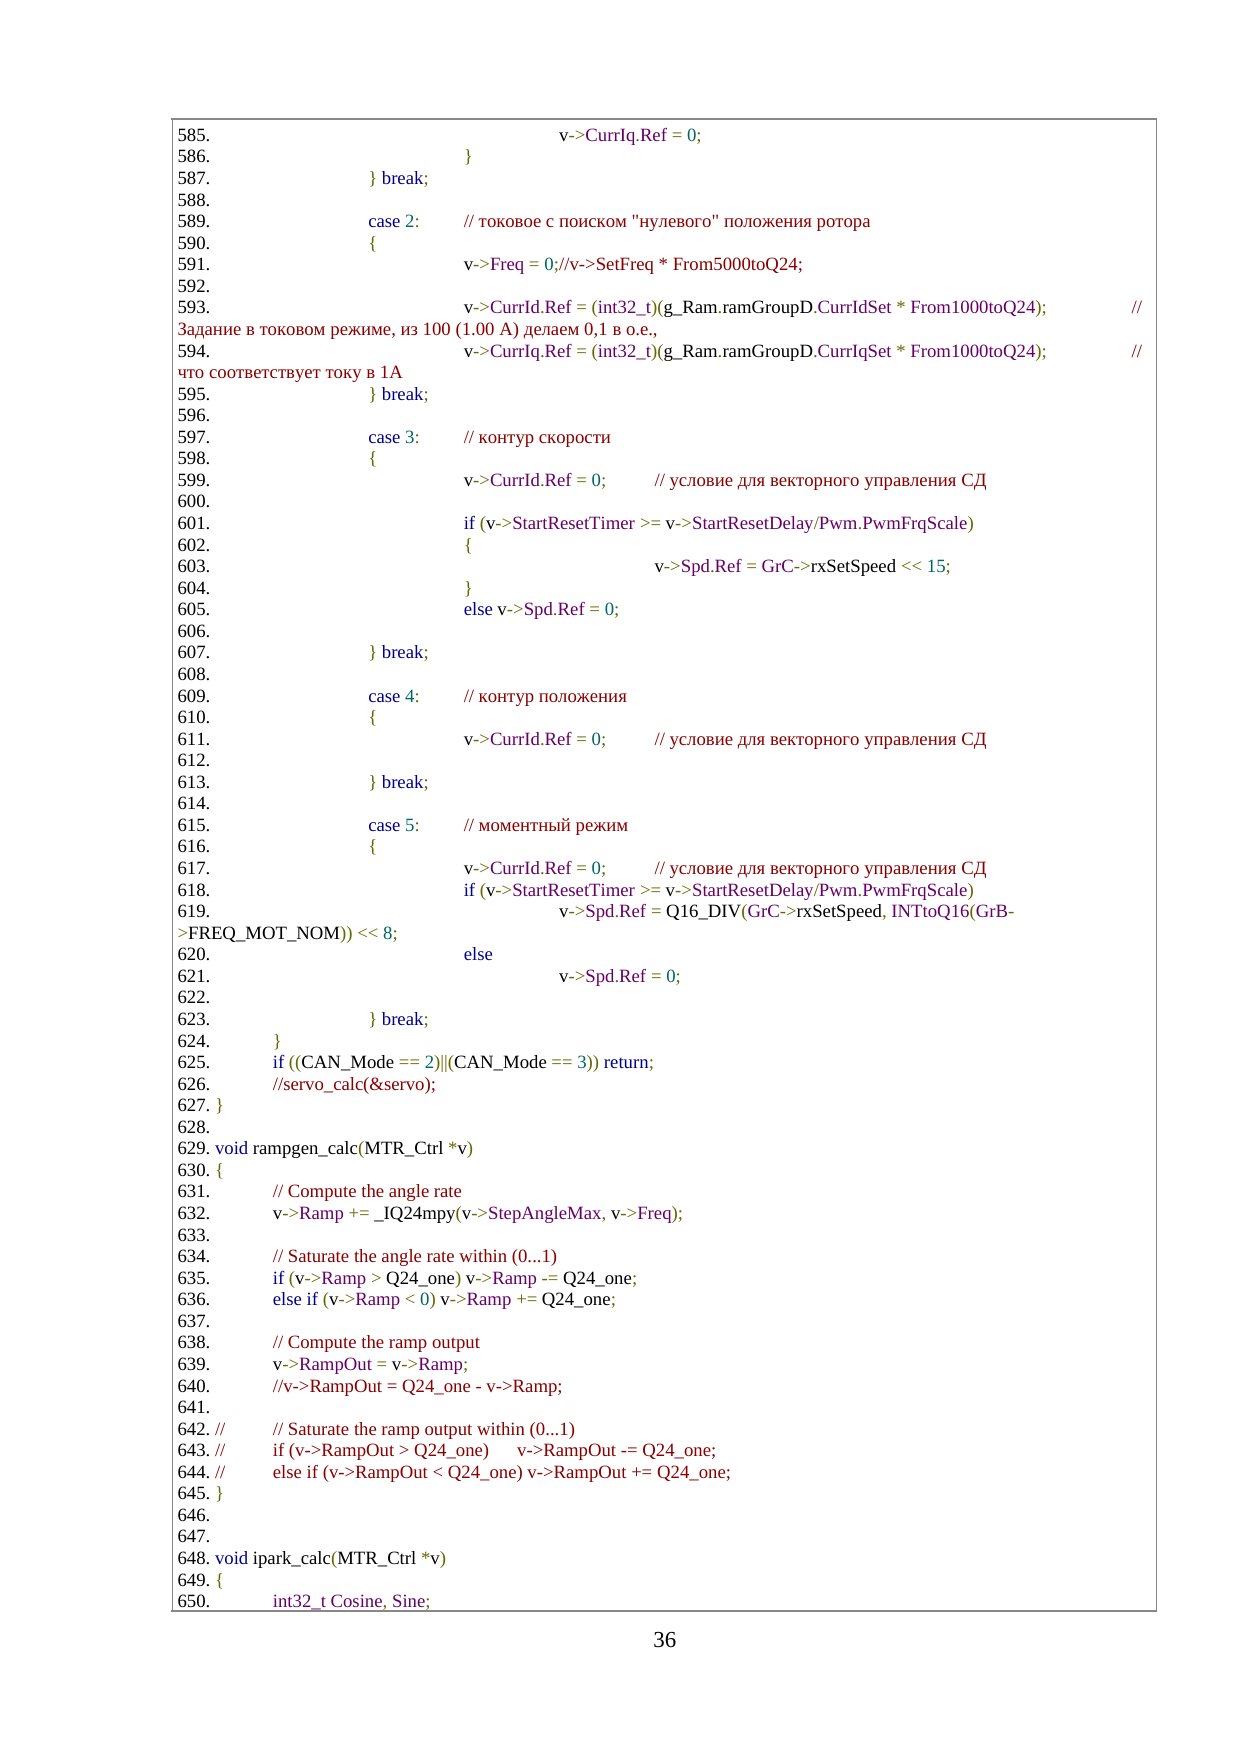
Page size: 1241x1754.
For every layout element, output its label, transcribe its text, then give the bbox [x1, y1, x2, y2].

text 623. } break; [177, 1008, 1152, 1029]
text 637. [177, 1310, 1152, 1331]
text 646. [177, 1504, 1152, 1525]
text 602. { [177, 533, 1152, 555]
text 629. void rampgen_calc(MTR_Ctrl *v) [177, 1137, 1152, 1159]
text 617. v->CurrId.Ref = 0; // условие для векторного управления СД [177, 857, 1152, 878]
text 586. } [177, 145, 1152, 167]
text 625. if ((CAN_Mode == 2)||(CAN_Mode == 3)) return; [177, 1051, 1152, 1073]
text 620. else [177, 943, 1152, 965]
text 650. int32_t Cosine, Sine; [177, 1590, 1152, 1610]
text 608. [177, 663, 1152, 684]
text 604. } [177, 577, 1152, 598]
text 587. } break; [177, 167, 1152, 188]
text 630. { [177, 1159, 1152, 1180]
text 609. case 4: // контур положения [177, 684, 1152, 706]
text 612. [177, 749, 1152, 771]
text 610. { [177, 706, 1152, 728]
text 615. case 5: // моментный режим [177, 814, 1152, 835]
text 596. [177, 404, 1152, 426]
text 585. v->CurrIq.Ref = 0; [173, 120, 1156, 145]
text 613. } break; [177, 771, 1152, 792]
text 648. void ipark_calc(MTR_Ctrl *v) [177, 1547, 1152, 1568]
text 601. if (v->StartResetTimer >= v->StartResetDelay/Pwm.PwmFrqScale) [177, 512, 1152, 533]
text 598. { [177, 447, 1152, 469]
text 624. } [177, 1029, 1152, 1051]
text 595. } break; [177, 383, 1152, 404]
text 611. v->CurrId.Ref = 0; // условие для векторного управления СД [177, 728, 1152, 749]
text 642. // // Saturate the ramp output within (0...1) [177, 1418, 1152, 1439]
text 640. //v->RampOut = Q24_one - v->Ramp; [177, 1374, 1152, 1396]
text 639. v->RampOut = v->Ramp; [177, 1353, 1152, 1374]
text 627. } [177, 1094, 1152, 1116]
text 588. [177, 188, 1152, 210]
text 616. { [177, 835, 1152, 857]
text 643. // if (v->RampOut > Q24_one) v->RampOut -= Q24_one; [177, 1439, 1152, 1461]
text 594. v->CurrIq.Ref = (int32_t)(g_Ram.ramGroupD.CurrIqSet * From1000toQ24); // что соответствует току в 1А [177, 339, 1152, 383]
text 614. [177, 792, 1152, 814]
text 605. else v->Spd.Ref = 0; [177, 598, 1152, 620]
text 641. [177, 1396, 1152, 1418]
text 649. { [177, 1568, 1152, 1590]
text 592. [177, 275, 1152, 296]
text 632. v->Ramp += _IQ24mpy(v->StepAngleMax, v->Freq); [177, 1202, 1152, 1223]
text 597. case 3: // контур скорости [177, 426, 1152, 447]
text 647. [177, 1525, 1152, 1547]
text 607. } break; [177, 641, 1152, 663]
text 635. if (v->Ramp > Q24_one) v->Ramp -= Q24_one; [177, 1267, 1152, 1288]
text 631. // Compute the angle rate [177, 1180, 1152, 1202]
text 628. [177, 1116, 1152, 1137]
text 626. //servo_calc(&servo); [177, 1073, 1152, 1094]
text 618. if (v->StartResetTimer >= v->StartResetDelay/Pwm.PwmFrqScale) [177, 878, 1152, 900]
text 600. [177, 490, 1152, 512]
text 593. v->CurrId.Ref = (int32_t)(g_Ram.ramGroupD.CurrIdSet * From1000toQ24); // Задание в токовом режиме, из 100 (1.00 А) делаем 0,1 в о.е., [177, 296, 1152, 339]
text 638. // Compute the ramp output [177, 1331, 1152, 1353]
text 590. { [177, 232, 1152, 253]
text 633. [177, 1223, 1152, 1245]
text 589. case 2: // токовое с поиском "нулевого" положения ротора [177, 210, 1152, 232]
text 603. v->Spd.Ref = GrC->rxSetSpeed << 15; [177, 555, 1152, 577]
text 606. [177, 620, 1152, 641]
text 622. [177, 986, 1152, 1008]
text 645. } [177, 1482, 1152, 1504]
text 644. // else if (v->RampOut < Q24_one) v->RampOut += Q24_one; [177, 1461, 1152, 1482]
text 599. v->CurrId.Ref = 0; // условие для векторного управления СД [177, 469, 1152, 490]
text 619. v->Spd.Ref = Q16_DIV(GrC->rxSetSpeed, INTtoQ16(GrB->FREQ_MOT_NOM)) << 8; [177, 900, 1152, 943]
text 591. v->Freq = 0; //v->SetFreq * From5000toQ24; [177, 253, 1152, 275]
text 636. else if (v->Ramp < 0) v->Ramp += Q24_one; [177, 1288, 1152, 1310]
text 634. // Saturate the angle rate within (0...1) [177, 1245, 1152, 1267]
text 621. v->Spd.Ref = 0; [177, 965, 1152, 986]
